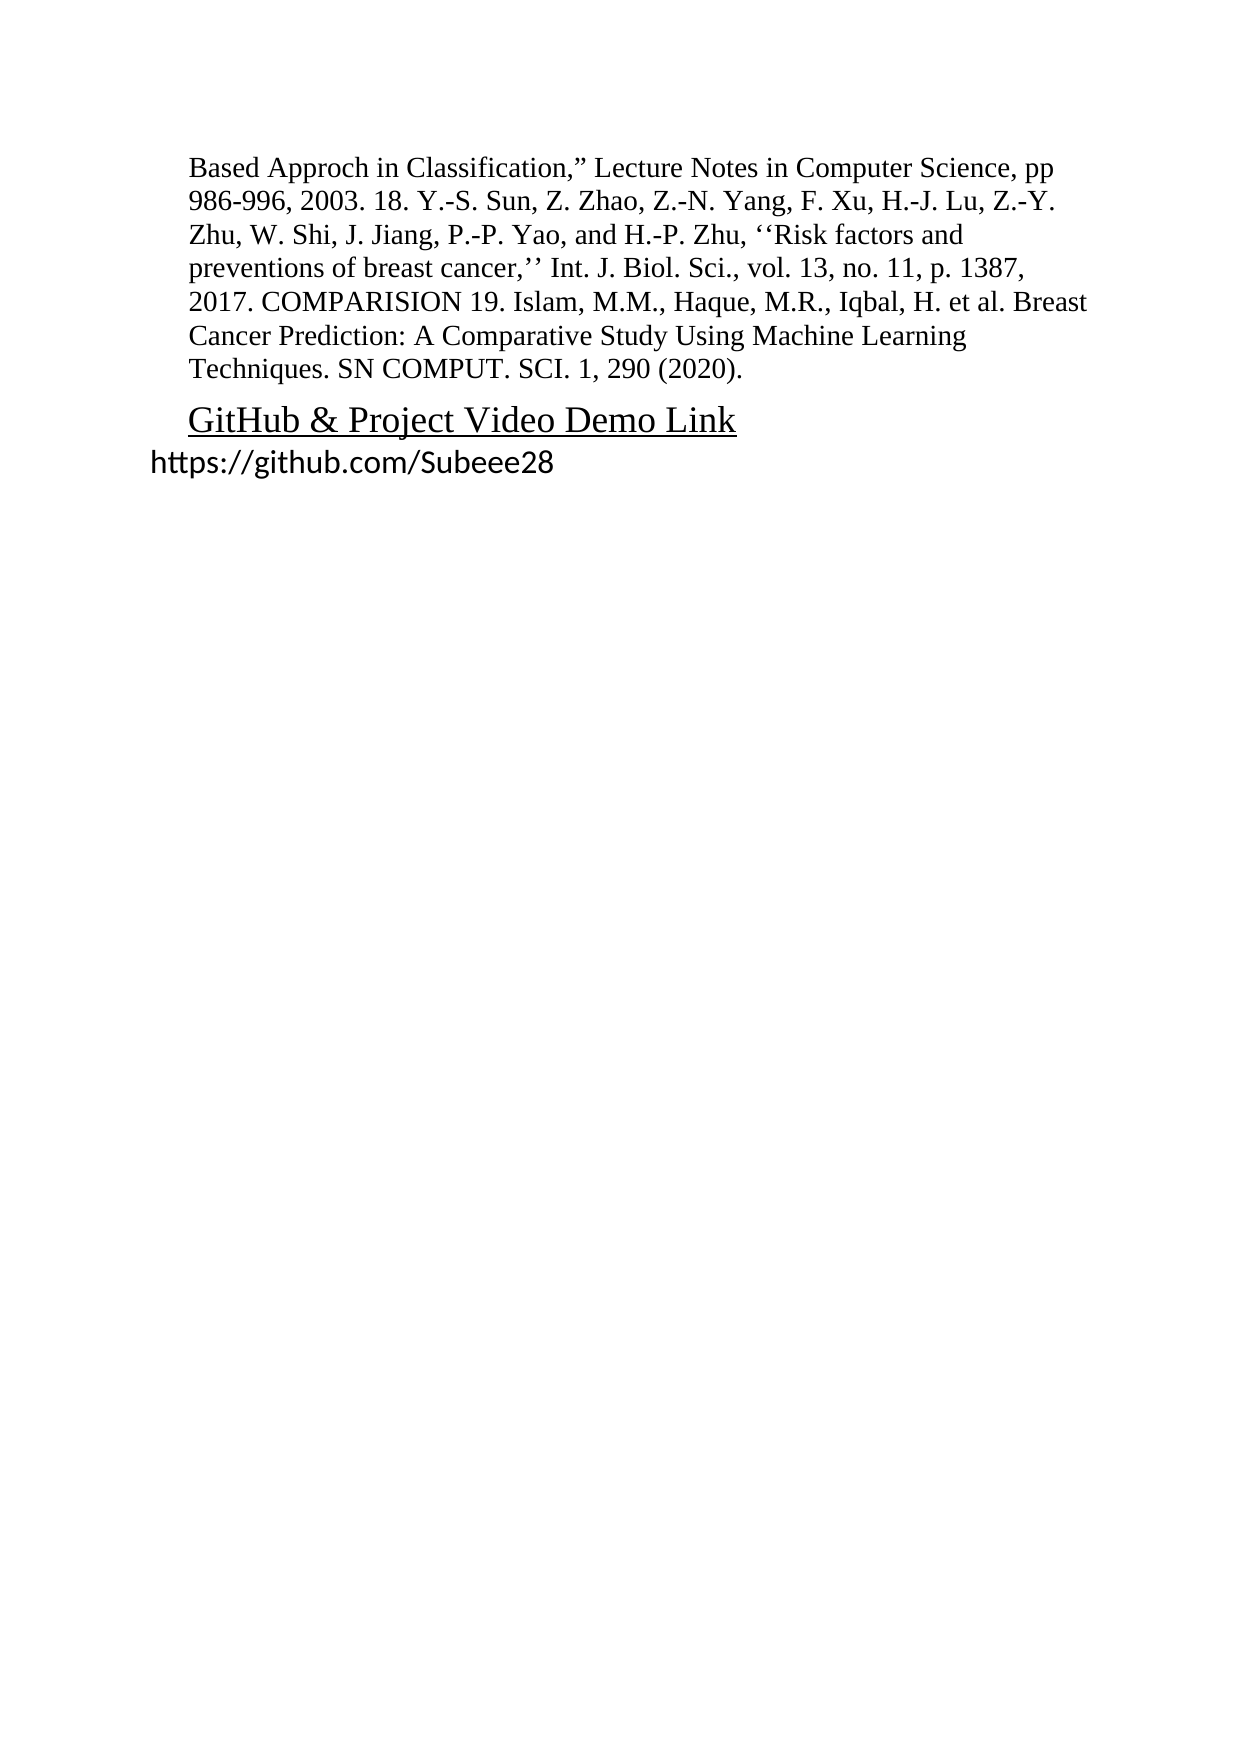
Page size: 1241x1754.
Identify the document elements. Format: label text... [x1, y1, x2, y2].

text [188, 150, 1090, 385]
text https://github.com/Subeee28 [150, 441, 1090, 481]
text GitHub & Project Video Demo Link [188, 398, 1090, 441]
